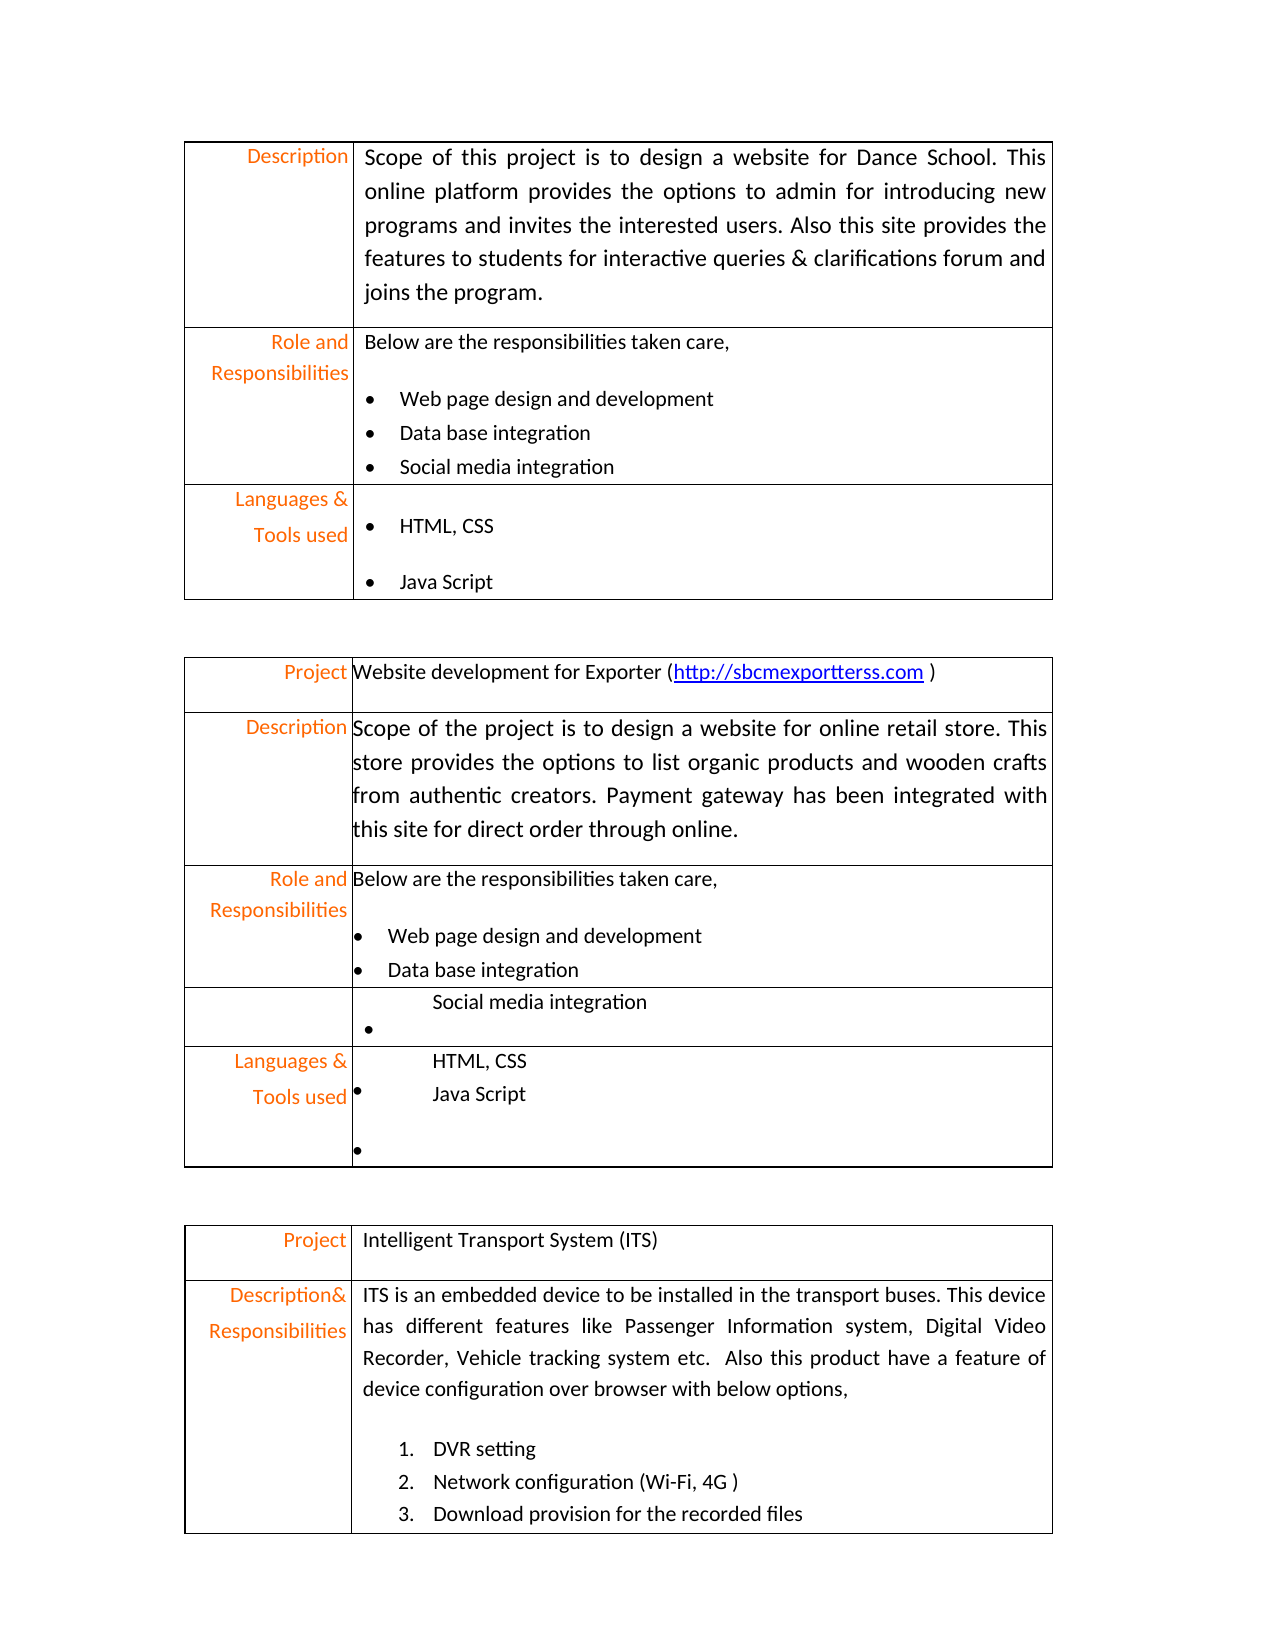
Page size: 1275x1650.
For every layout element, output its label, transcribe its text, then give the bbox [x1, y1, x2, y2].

table_cell Role and Responsibilities [185, 866, 352, 987]
table_cell Description [185, 713, 352, 864]
table_cell Scope of the project is to design a website for online retail store. This store provides the options to list organic products and wooden crafts from authentic creators. Payment gateway has been integrated with this site for direct order through online. [353, 713, 1052, 864]
table_cell Description [185, 143, 353, 327]
table_cell [353, 1047, 432, 1166]
table_cell HTML, CSS Java Script [354, 485, 1052, 598]
table_cell [185, 988, 352, 1046]
table_header Website development for Exporter (http://sbcmexportterss.com ) [353, 658, 1052, 712]
table_cell • [353, 988, 432, 1046]
table_header Intelligent Transport System (ITS) [352, 1226, 1052, 1280]
table_cell Below are the responsibilities taken care, Web page design and development Data base integration [353, 866, 1052, 987]
table_cell Languages & Tools used [185, 485, 353, 598]
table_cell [186, 1281, 351, 1533]
table_cell Role and Responsibilities [185, 328, 353, 484]
table_cell Below are the responsibilities taken care, Web page design and development Data base integration Social media integration [354, 328, 1052, 484]
table_cell Social media integration [432, 988, 1052, 1046]
table_cell Scope of this project is to design a website for Dance School. This online platform provides the options to admin for introducing new programs and invites the interested users. Also this site provides the features to students for interactive queries & clarifications forum and joins the program. [354, 143, 1052, 327]
table_cell Languages & Tools used [185, 1047, 352, 1166]
table_header Project [185, 658, 352, 712]
table_cell HTML, CSS Java Script [432, 1047, 1052, 1166]
table_header Project [186, 1226, 351, 1280]
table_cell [352, 1281, 1052, 1533]
